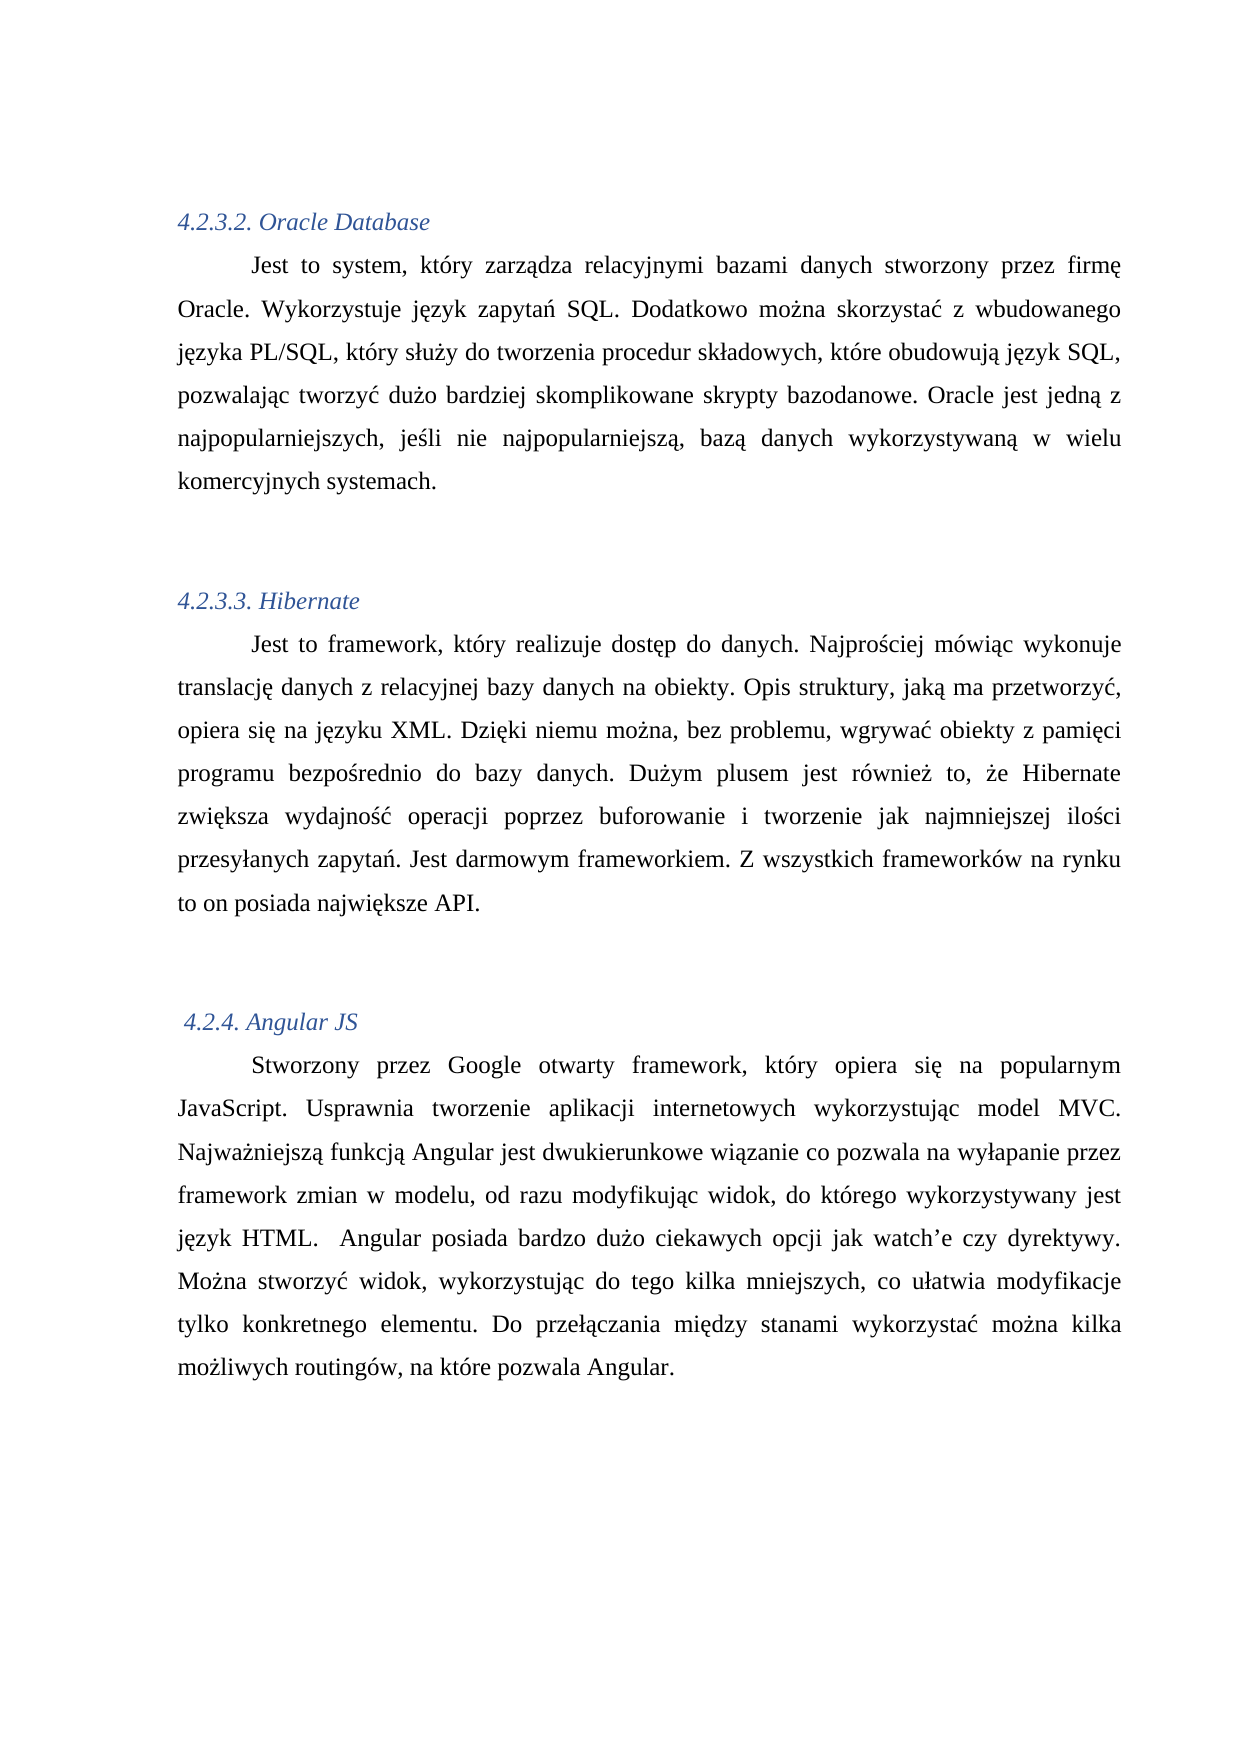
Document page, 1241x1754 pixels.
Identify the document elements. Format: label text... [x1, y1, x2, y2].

text Stworzony przez Google otwarty framework, który opiera się na popularnym JavaScript. Usprawnia tworzenie aplikacji internetowych wykorzystując model MVC. Najważniejszą funkcją Angular jest dwukierunkowe wiązanie co pozwala na wyłapanie przez framework zmian w modelu, od razu modyfikując widok, do którego wykorzystywany jest język HTML. Angular posiada bardzo dużo ciekawych opcji jak watch’e czy dyrektywy. Można stworzyć widok, wykorzystując do tego kilka mniejszych, co ułatwia modyfikacje tylko konkretnego elementu. Do przełączania między stanami wykorzystać można kilka możliwych routingów, na które pozwala Angular. [177, 1050, 1122, 1381]
subtitle 4.2.4. Angular JS [177, 1007, 1122, 1036]
subtitle 4.2.3.2. Oracle Database [177, 207, 1122, 236]
text Jest to framework, który realizuje dostęp do danych. Najprościej mówiąc wykonuje translację danych z relacyjnej bazy danych na obiekty. Opis struktury, jaką ma przetworzyć, opiera się na języku XML. Dzięki niemu można, bez problemu, wgrywać obiekty z pamięci programu bezpośrednio do bazy danych. Dużym plusem jest również to, że Hibernate zwiększa wydajność operacji poprzez buforowanie i tworzenie jak najmniejszej ilości przesyłanych zapytań. Jest darmowym frameworkiem. Z wszystkich frameworków na rynku to on posiada największe API. [177, 629, 1122, 916]
subtitle 4.2.3.3. Hibernate [177, 586, 1122, 614]
text Jest to system, który zarządza relacyjnymi bazami danych stworzony przez firmę Oracle. Wykorzystuje język zapytań SQL. Dodatkowo można skorzystać z wbudowanego języka PL/SQL, który służy do tworzenia procedur składowych, które obudowują język SQL, pozwalając tworzyć dużo bardziej skomplikowane skrypty bazodanowe. Oracle jest jedną z najpopularniejszych, jeśli nie najpopularniejszą, bazą danych wykorzystywaną w wielu komercyjnych systemach. [177, 251, 1122, 495]
